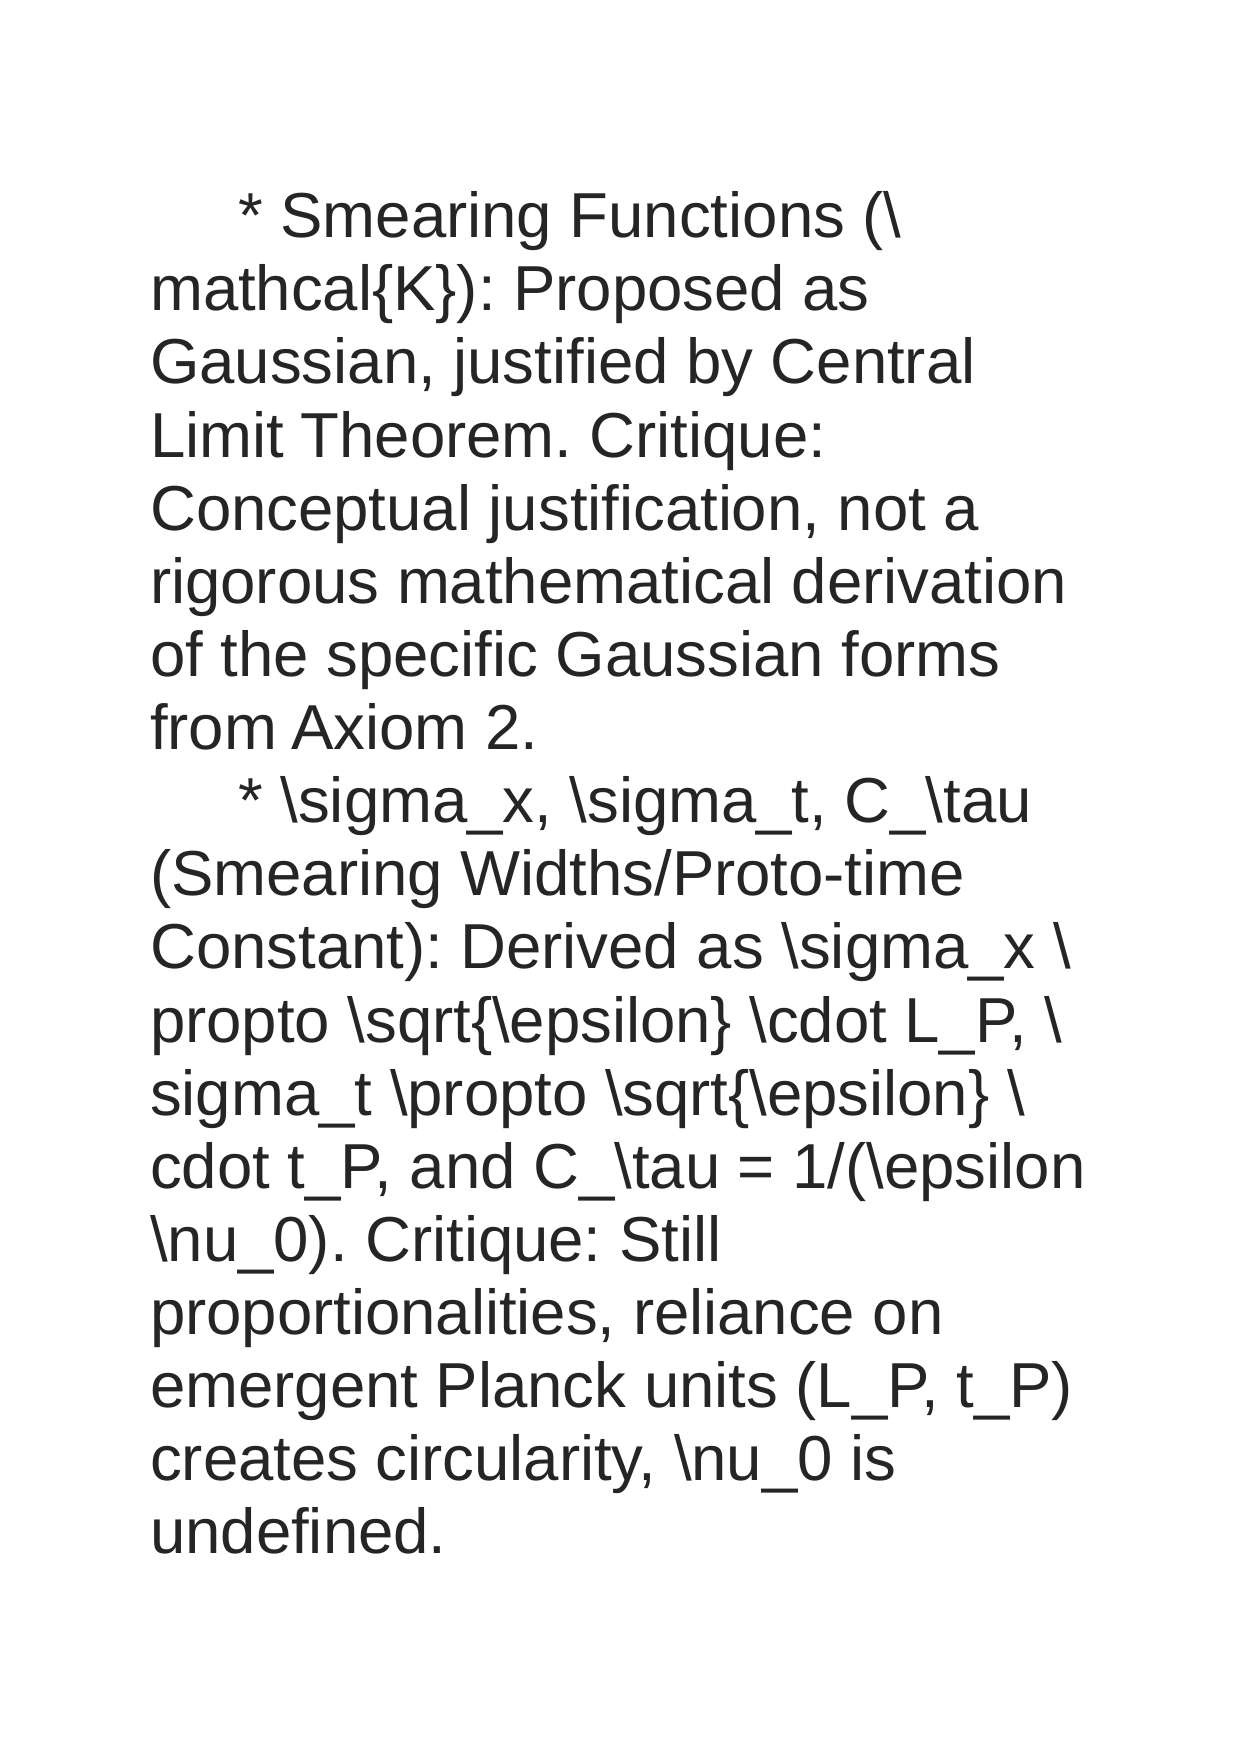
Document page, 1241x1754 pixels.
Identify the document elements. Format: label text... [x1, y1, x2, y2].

text * Smearing Functions (\mathcal{K}): Proposed as Gaussian, justified by Central Limit Theorem. Critique: Conceptual justification, not a rigorous mathematical derivation of the specific Gaussian forms from Axiom 2. [150, 184, 1090, 769]
text * \sigma_x, \sigma_t, C_\tau (Smearing Widths/Proto-time Constant): Derived as \sigma_x \propto \sqrt{\epsilon} \cdot L_P, \sigma_t \propto \sqrt{\epsilon} \cdot t_P, and C_\tau = 1/(\epsilon \nu_0). Critique: Still proportionalities, reliance on emergent Planck units (L_P, t_P) creates circularity, \nu_0 is undefined. [150, 769, 1090, 1573]
